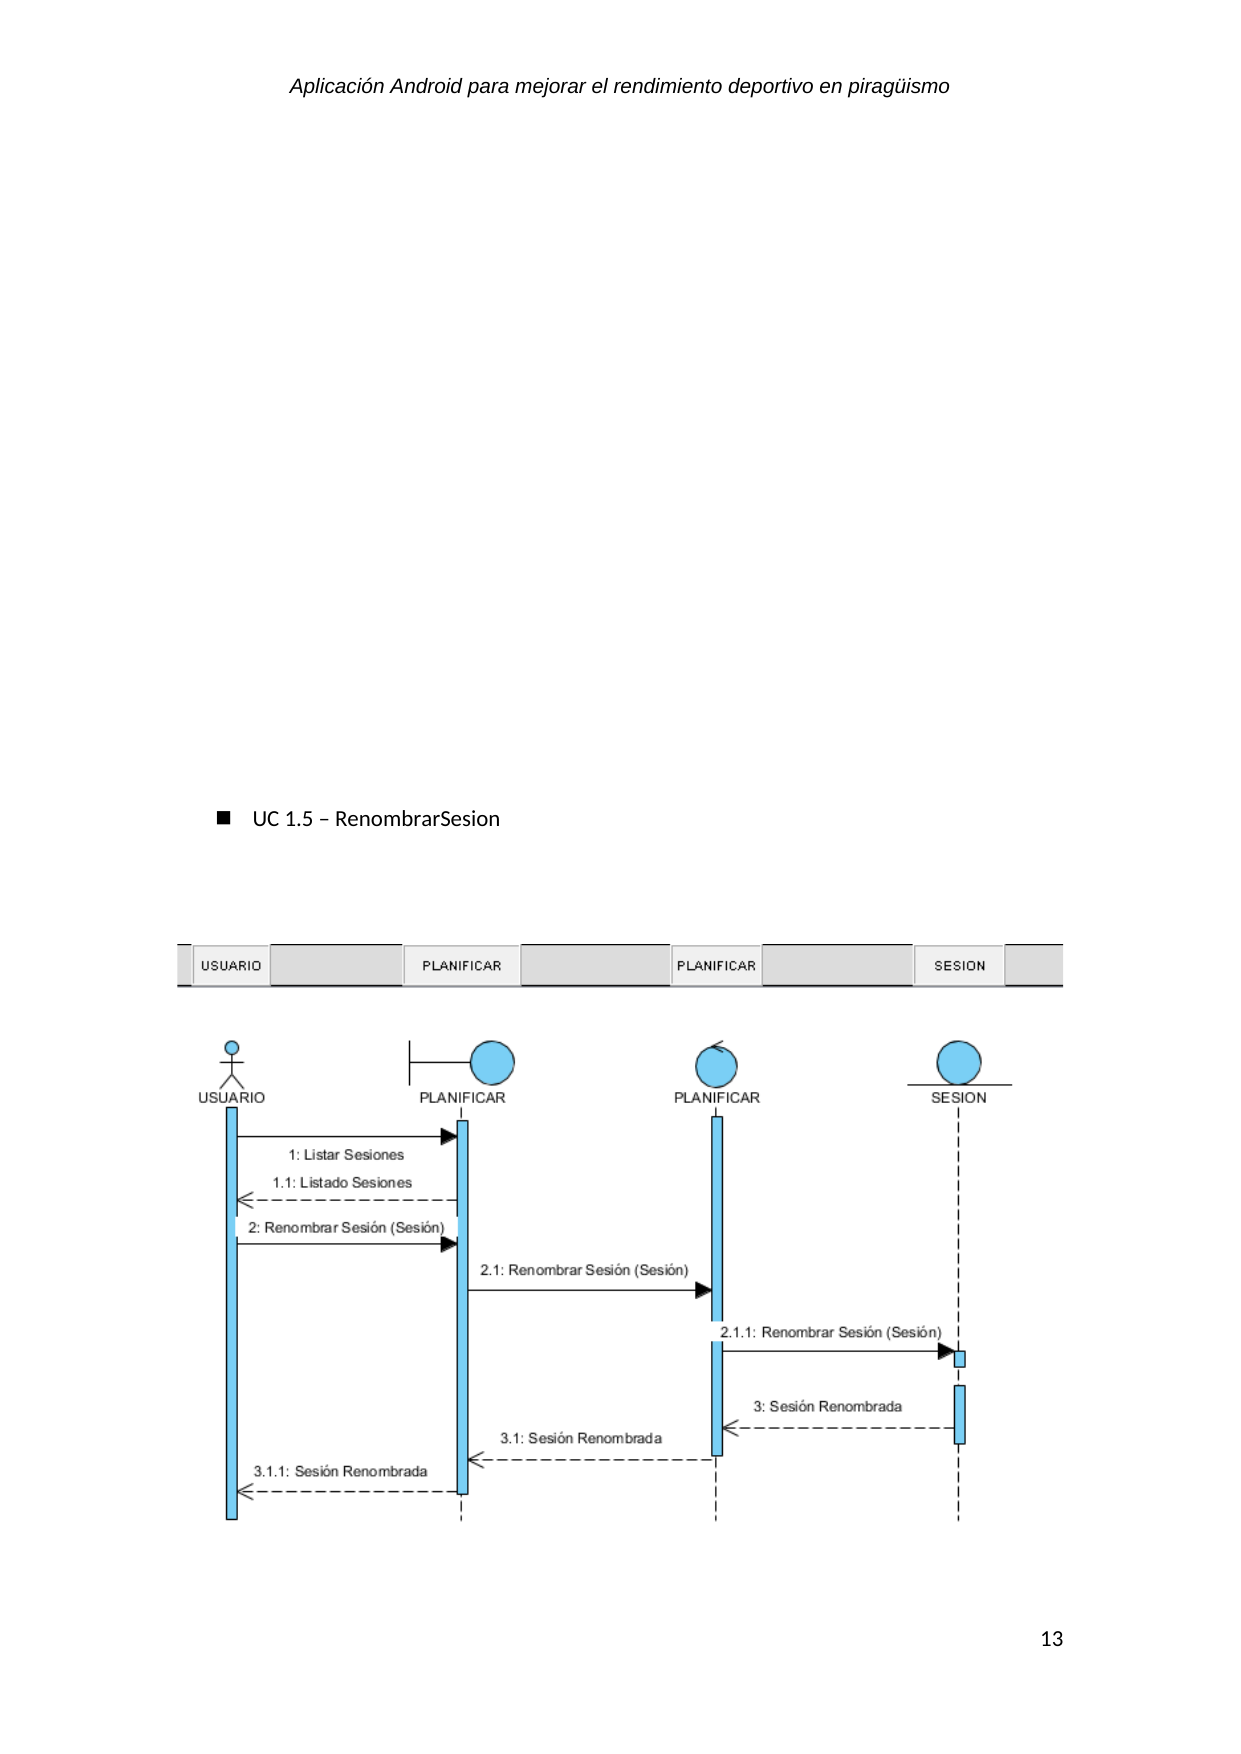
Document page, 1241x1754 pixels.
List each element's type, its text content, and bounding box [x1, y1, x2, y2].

picture [177, 944, 1064, 1564]
list UC 1.5 – RenombrarSesion [215, 804, 1063, 832]
